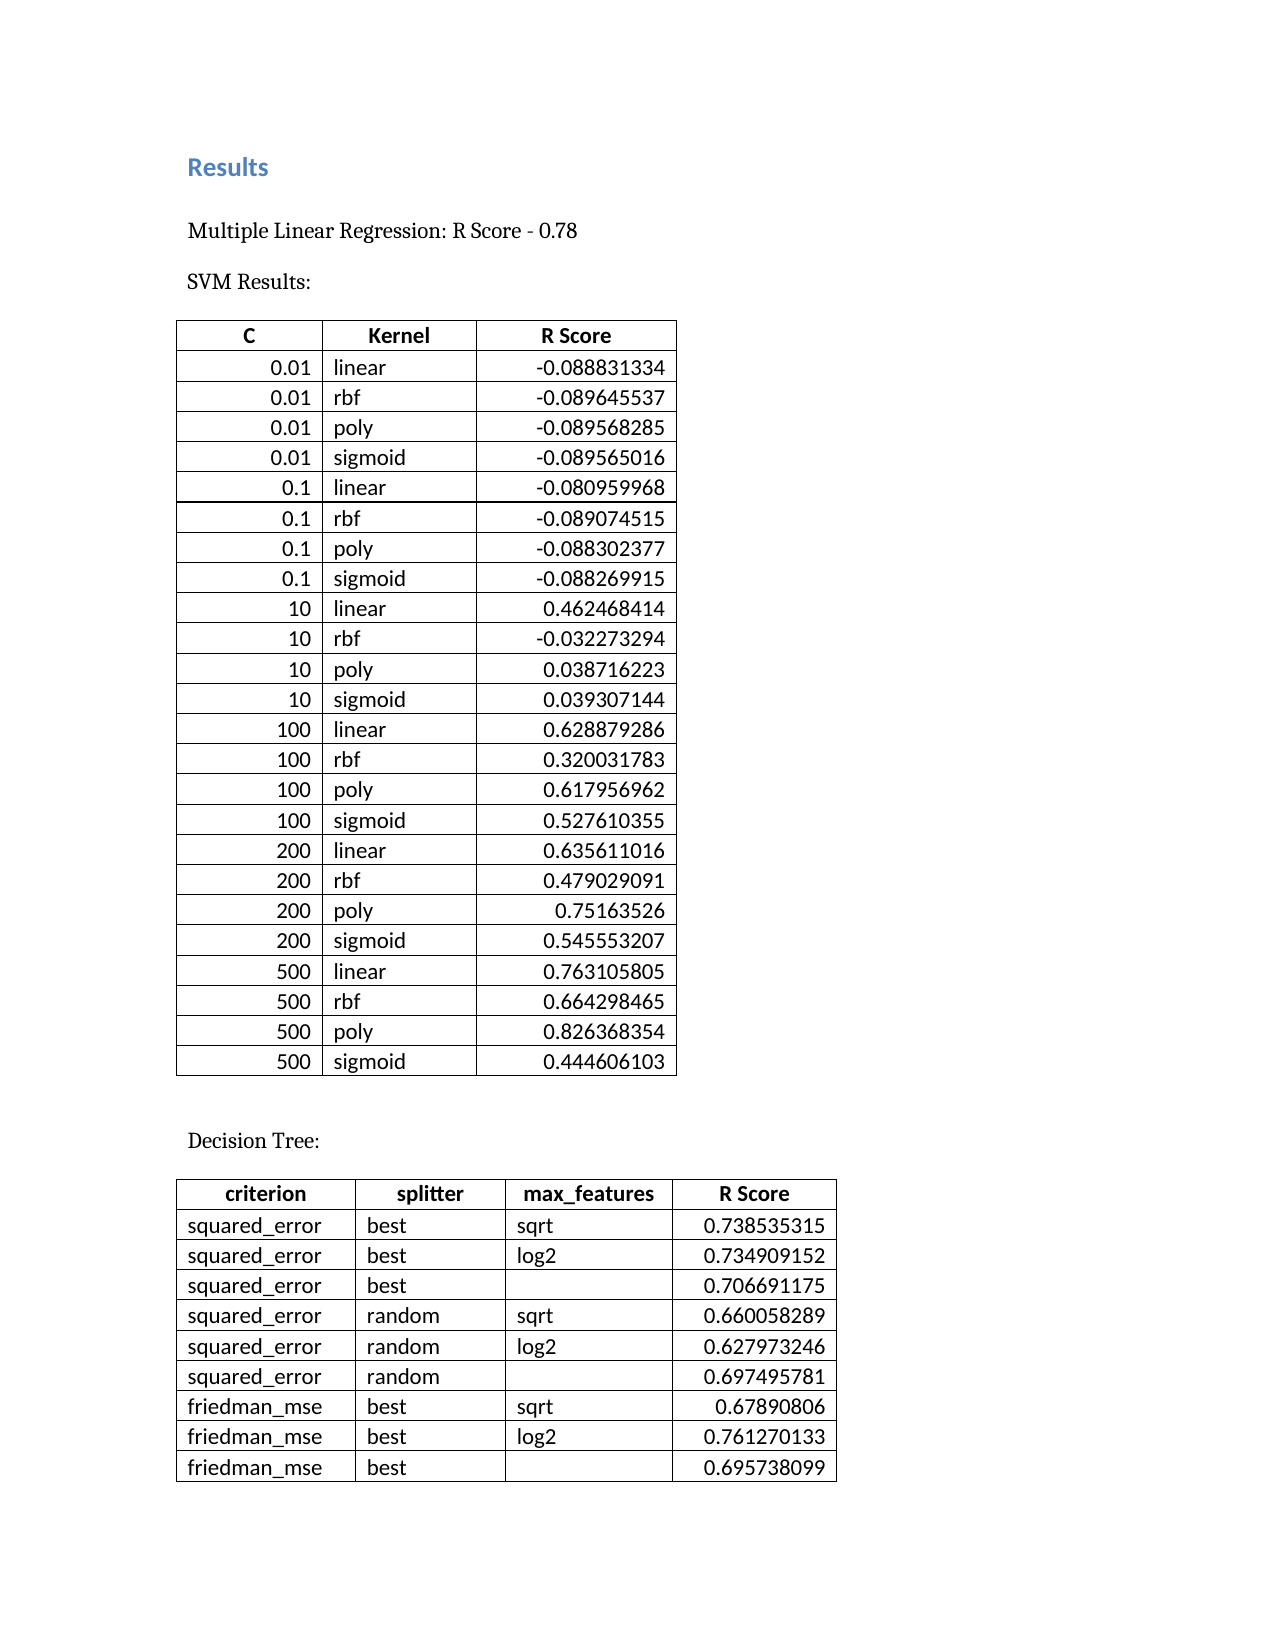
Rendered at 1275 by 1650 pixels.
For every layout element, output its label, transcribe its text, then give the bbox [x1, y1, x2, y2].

table_cell 0.1 [177, 533, 322, 562]
table_cell 100 [177, 805, 322, 834]
table_cell 0.462468414 [477, 593, 676, 622]
table_cell log2 [506, 1240, 672, 1269]
table_cell 0.761270133 [673, 1421, 836, 1450]
table_cell poly [323, 533, 476, 562]
table_cell sqrt [506, 1391, 672, 1420]
table_cell poly [323, 1016, 476, 1045]
table_cell friedman_mse [177, 1451, 355, 1481]
table_cell 10 [177, 593, 322, 622]
table_cell 0.545553207 [477, 925, 676, 954]
table_cell -0.088269915 [477, 563, 676, 592]
table_cell poly [323, 654, 476, 683]
table_cell 500 [177, 986, 322, 1015]
table_cell poly [323, 412, 476, 441]
table_cell -0.088302377 [477, 533, 676, 562]
table_cell [506, 1361, 672, 1390]
table_cell 0.695738099 [673, 1451, 836, 1481]
table_cell rbf [323, 865, 476, 894]
table_cell -0.089645537 [477, 382, 676, 411]
table_cell 0.01 [177, 412, 322, 441]
table_cell 200 [177, 865, 322, 894]
table_cell 0.738535315 [673, 1210, 836, 1239]
table_cell 0.01 [177, 382, 322, 411]
table_header C [177, 321, 322, 350]
table_cell squared_error [177, 1210, 355, 1239]
table_cell linear [323, 351, 476, 381]
table_cell best [356, 1391, 505, 1420]
table_cell log2 [506, 1331, 672, 1360]
table_cell 0.706691175 [673, 1270, 836, 1299]
table_cell squared_error [177, 1331, 355, 1360]
table_cell random [356, 1331, 505, 1360]
table_cell -0.089568285 [477, 412, 676, 441]
table_header criterion [177, 1180, 355, 1209]
table_cell squared_error [177, 1270, 355, 1299]
table_cell random [356, 1361, 505, 1390]
table_cell 0.664298465 [477, 986, 676, 1015]
table_cell 0.039307144 [477, 684, 676, 713]
table_cell -0.089074515 [477, 503, 676, 532]
table_cell best [356, 1451, 505, 1481]
table_cell sqrt [506, 1210, 672, 1239]
table_cell log2 [506, 1421, 672, 1450]
table_cell sigmoid [323, 925, 476, 954]
table_cell -0.089565016 [477, 442, 676, 471]
table_cell rbf [323, 503, 476, 532]
table_cell 0.627973246 [673, 1331, 836, 1360]
table_cell 200 [177, 895, 322, 924]
subtitle Results [187, 150, 1087, 183]
table_cell 100 [177, 774, 322, 803]
table_cell 0.75163526 [477, 895, 676, 924]
table_cell friedman_mse [177, 1391, 355, 1420]
table_cell 100 [177, 714, 322, 743]
table_cell linear [323, 472, 476, 501]
table_cell 100 [177, 744, 322, 773]
table_header R Score [477, 321, 676, 350]
table_header max_features [506, 1180, 672, 1209]
table_cell best [356, 1210, 505, 1239]
table_cell rbf [323, 744, 476, 773]
text Decision Tree: [187, 1127, 1087, 1154]
table_header R Score [673, 1180, 836, 1209]
table_cell rbf [323, 986, 476, 1015]
table_cell 0.479029091 [477, 865, 676, 894]
table_header Kernel [323, 321, 476, 350]
table_cell squared_error [177, 1300, 355, 1329]
table_cell 0.697495781 [673, 1361, 836, 1390]
text Multiple Linear Regression: R Score - 0.78 [187, 188, 1087, 244]
table_cell -0.032273294 [477, 623, 676, 652]
table_cell 0.635611016 [477, 835, 676, 864]
table_cell 0.527610355 [477, 805, 676, 834]
table_cell -0.088831334 [477, 351, 676, 381]
table_cell poly [323, 895, 476, 924]
table_cell 0.444606103 [477, 1046, 676, 1075]
table_cell 0.628879286 [477, 714, 676, 743]
table_cell 500 [177, 1046, 322, 1075]
table_cell linear [323, 593, 476, 622]
table_cell 0.320031783 [477, 744, 676, 773]
table_cell poly [323, 774, 476, 803]
table_cell random [356, 1300, 505, 1329]
table_cell 0.038716223 [477, 654, 676, 683]
table_cell 500 [177, 956, 322, 985]
table_cell 0.01 [177, 351, 322, 381]
table_cell 0.1 [177, 503, 322, 532]
table_cell 0.01 [177, 442, 322, 471]
table_cell 10 [177, 684, 322, 713]
table_cell 0.67890806 [673, 1391, 836, 1420]
table_cell rbf [323, 623, 476, 652]
table_cell [506, 1270, 672, 1299]
table_cell linear [323, 956, 476, 985]
table_cell 0.617956962 [477, 774, 676, 803]
table_cell linear [323, 835, 476, 864]
text SVM Results: [187, 269, 1087, 296]
table_cell sigmoid [323, 442, 476, 471]
table_cell rbf [323, 382, 476, 411]
table_cell 200 [177, 835, 322, 864]
table_cell 200 [177, 925, 322, 954]
table_cell sigmoid [323, 1046, 476, 1075]
table_cell 0.660058289 [673, 1300, 836, 1329]
table_cell squared_error [177, 1361, 355, 1390]
table_cell 0.1 [177, 472, 322, 501]
table_cell [506, 1451, 672, 1481]
table_cell sigmoid [323, 805, 476, 834]
table_cell sigmoid [323, 684, 476, 713]
table_cell -0.080959968 [477, 472, 676, 501]
table_cell friedman_mse [177, 1421, 355, 1450]
table_cell best [356, 1270, 505, 1299]
table_cell 10 [177, 654, 322, 683]
table_cell 0.1 [177, 563, 322, 592]
table_cell best [356, 1240, 505, 1269]
table_cell best [356, 1421, 505, 1450]
table_header splitter [356, 1180, 505, 1209]
table_cell linear [323, 714, 476, 743]
table_cell 10 [177, 623, 322, 652]
table_cell 0.734909152 [673, 1240, 836, 1269]
table_cell sqrt [506, 1300, 672, 1329]
table_cell 0.826368354 [477, 1016, 676, 1045]
table_cell 0.763105805 [477, 956, 676, 985]
table_cell 500 [177, 1016, 322, 1045]
table_cell squared_error [177, 1240, 355, 1269]
table_cell sigmoid [323, 563, 476, 592]
